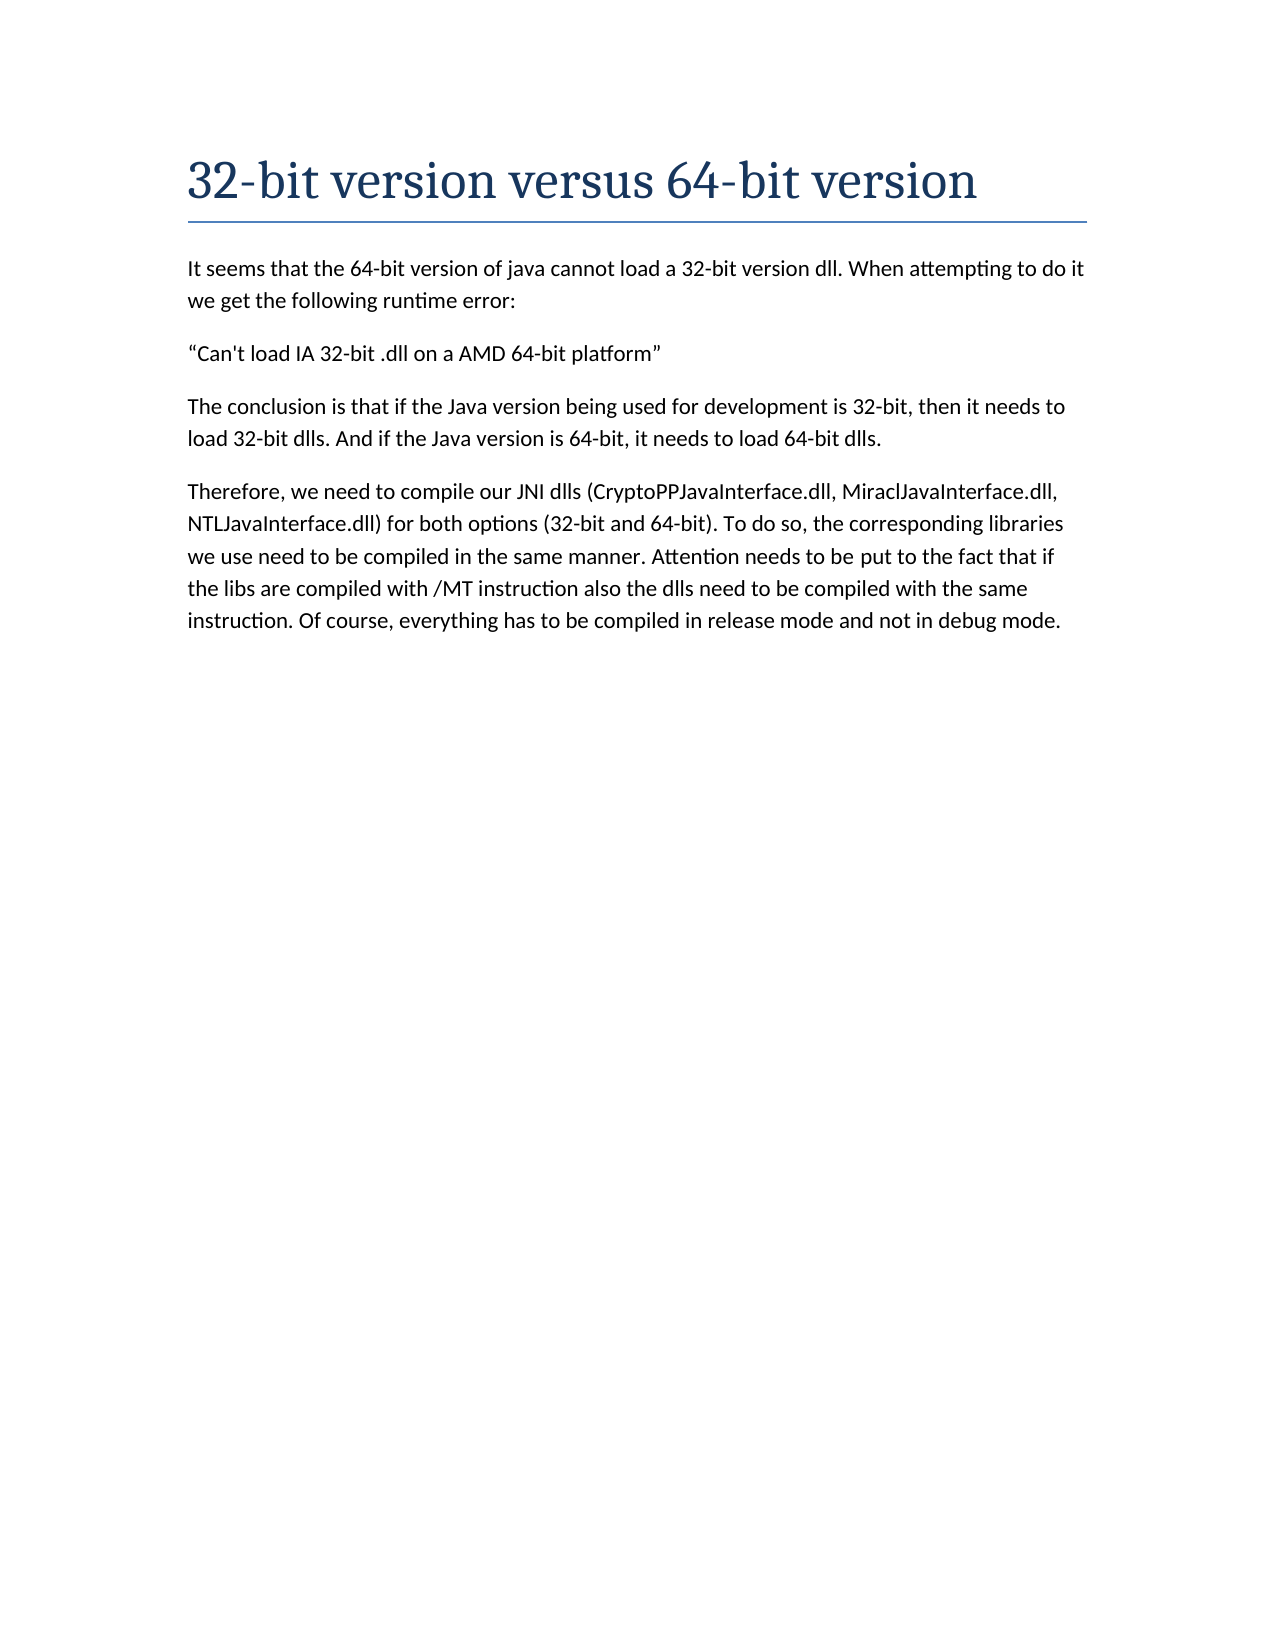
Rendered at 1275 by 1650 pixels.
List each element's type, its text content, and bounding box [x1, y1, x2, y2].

text It seems that the 64-bit version of java cannot load a 32-bit version dll. When attempting to do it we get the following runtime error: [187, 254, 1087, 314]
text The conclusion is that if the Java version being used for development is 32-bit, then it needs to load 32-bit dlls. And if the Java version is 64-bit, it needs to load 64-bit dlls. [187, 392, 1087, 452]
text “Can't load IA 32-bit .dll on a AMD 64-bit platform” [187, 339, 1087, 367]
text Therefore, we need to compile our JNI dlls (CryptoPPJavaInterface.dll, MiraclJavaInterface.dll, NTLJavaInterface.dll) for both options (32-bit and 64-bit). To do so, the corresponding libraries we use need to be compiled in the same manner. Attention needs to be put to the fact that if the libs are compiled with /MT instruction also the dlls need to be compiled with the same instruction. Of course, everything has to be compiled in release mode and not in debug mode. [187, 477, 1087, 634]
title 32-bit version versus 64-bit version [187, 150, 1087, 223]
